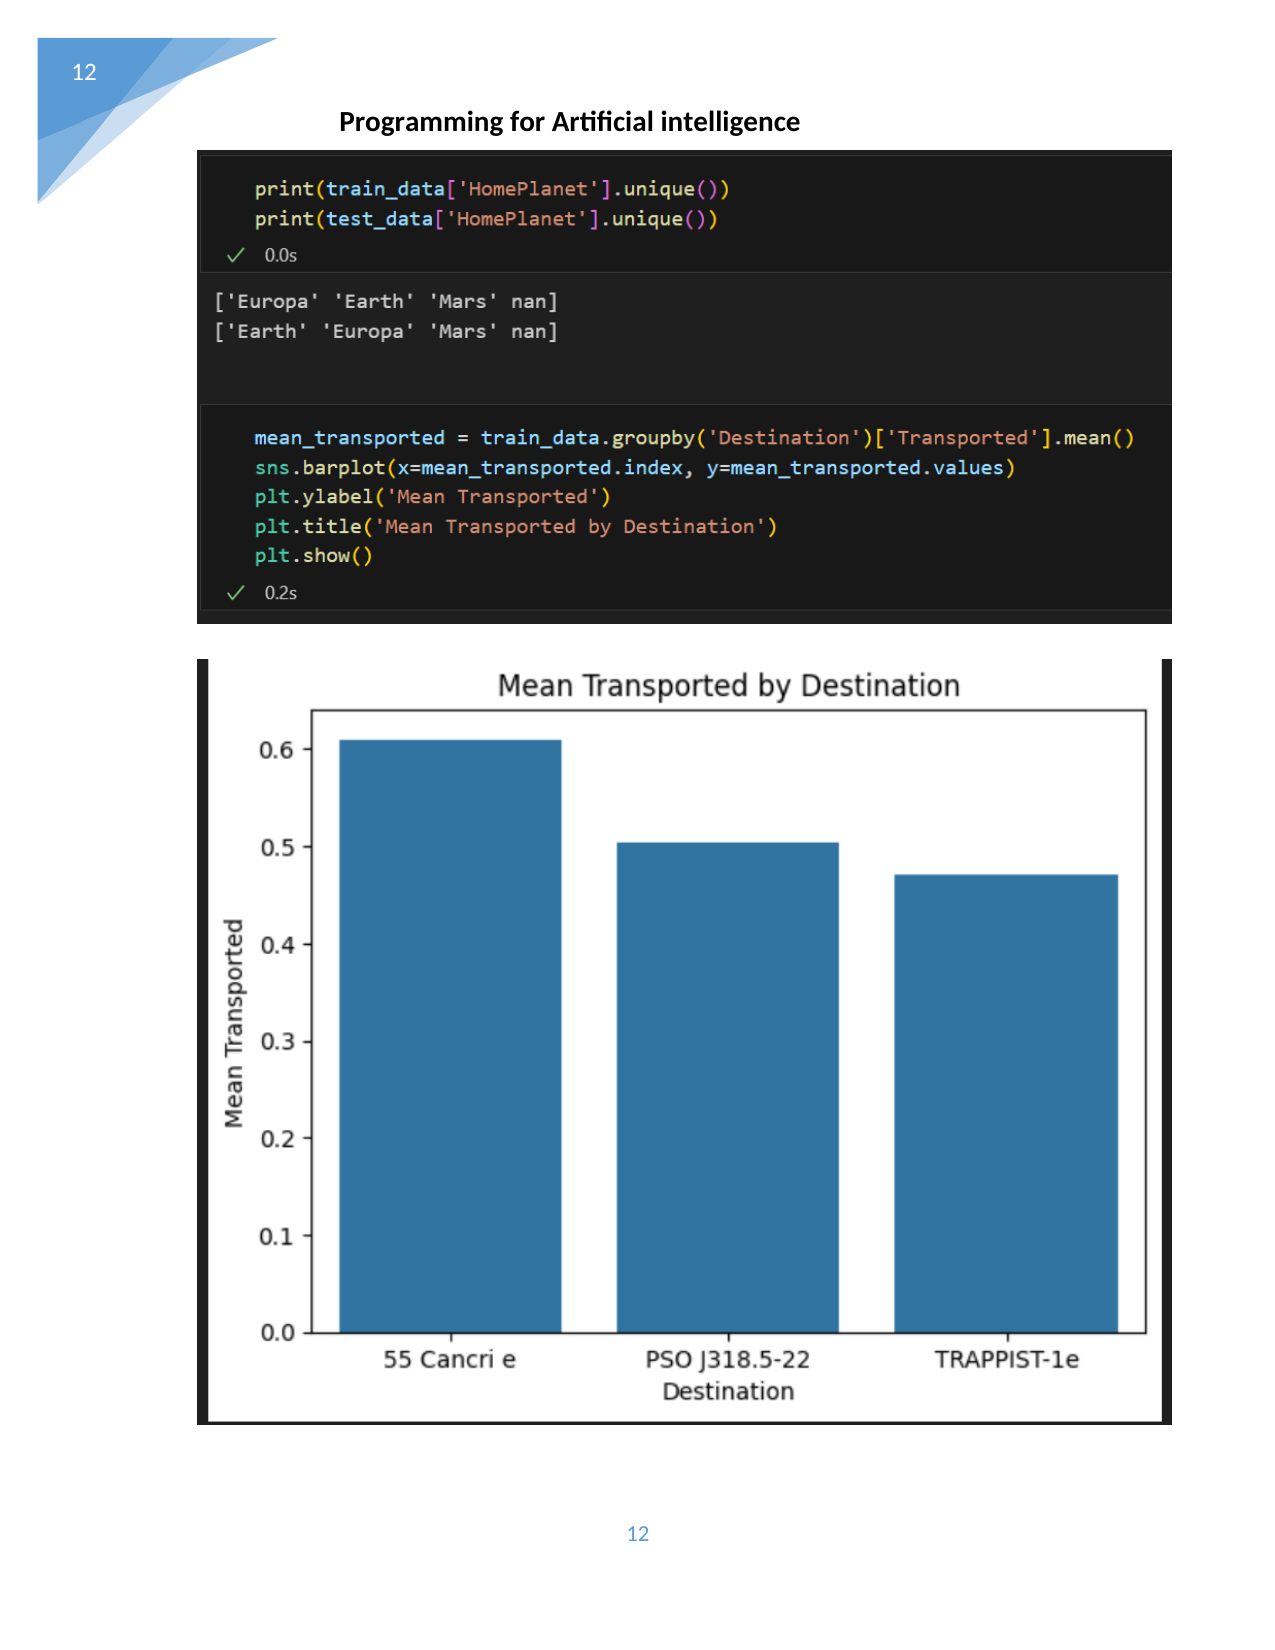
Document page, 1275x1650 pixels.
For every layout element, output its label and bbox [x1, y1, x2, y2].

picture [197, 659, 1172, 1425]
picture [37, 37, 1172, 624]
